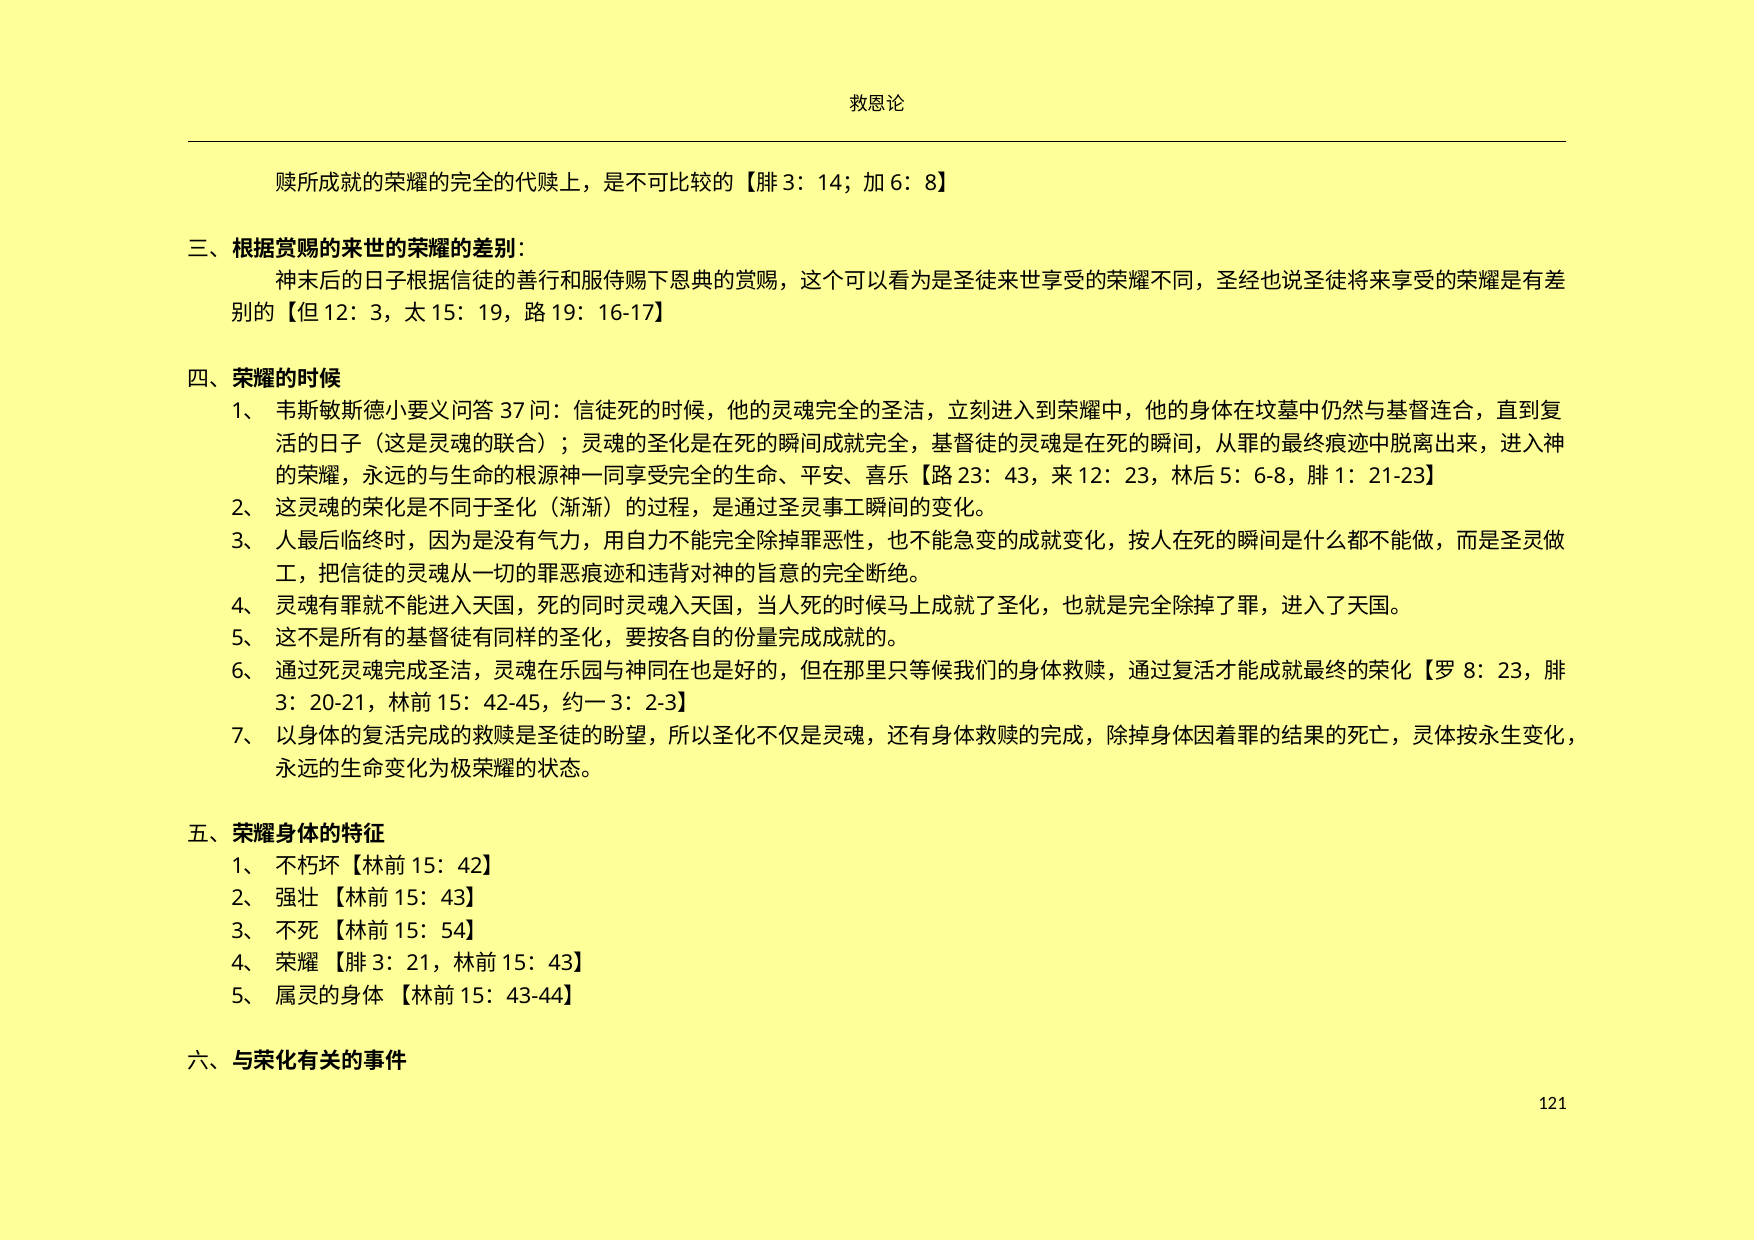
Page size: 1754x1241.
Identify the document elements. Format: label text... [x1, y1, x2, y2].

list 以身体的复活完成的救赎是圣徒的盼望，所以圣化不仅是灵魂，还有身体救赎的完成，除掉身体因着罪的结果的死亡，灵体按永生变化，永远的生命变化为极荣耀的状态。 [231, 718, 1566, 783]
list 人最后临终时，因为是没有气力，用自力不能完全除掉罪恶性，也不能急变的成就变化，按人在死的瞬间是什么都不能做，而是圣灵做工，把信徒的灵魂从一切的罪恶痕迹和违背对神的旨意的完全断绝。 [231, 523, 1566, 588]
list 韦斯敏斯德小要义问答37问：信徒死的时候，他的灵魂完全的圣洁，立刻进入到荣耀中，他的身体在坟墓中仍然与基督连合，直到复活的日子（这是灵魂的联合）；灵魂的圣化是在死的瞬间成就完全，基督徒的灵魂是在死的瞬间，从罪的最终痕迹中脱离出来，进入神的荣耀，永远的与生命的根源神一同享受完全的生命、平安、喜乐【路23：43，来12：23，林后5：6-8，腓1：21-23】 [231, 393, 1566, 490]
list 不死 【林前15：54】 [231, 913, 1566, 945]
list 荣耀 【腓3：21，林前15：43】 [231, 945, 1566, 978]
list 这不是所有的基督徒有同样的圣化，要按各自的份量完成成就的。 [231, 620, 1566, 653]
list 属灵的身体 【林前15：43-44】 [231, 978, 1566, 1010]
list 不朽坏【林前15：42】 [231, 848, 1566, 880]
list 与荣化有关的事件 [187, 1043, 1566, 1075]
text 神末后的日子根据信徒的善行和服侍赐下恩典的赏赐，这个可以看为是圣徒来世享受的荣耀不同，圣经也说圣徒将来享受的荣耀是有差别的【但12：3，太15：19，路19：16-17】 [231, 263, 1566, 328]
list 灵魂有罪就不能进入天国，死的同时灵魂入天国，当人死的时候马上成就了圣化，也就是完全除掉了罪，进入了天国。 [231, 588, 1566, 620]
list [231, 165, 1566, 198]
list 通过死灵魂完成圣洁，灵魂在乐园与神同在也是好的，但在那里只等候我们的身体救赎，通过复活才能成就最终的荣化【罗8：23，腓3：20-21，林前15：42-45，约一3：2-3】 [231, 653, 1566, 718]
list 荣耀的时候 [187, 360, 1566, 393]
list 根据赏赐的来世的荣耀的差别： [187, 230, 1566, 263]
list 强壮 【林前15：43】 [231, 880, 1566, 913]
list 这灵魂的荣化是不同于圣化（渐渐）的过程，是通过圣灵事工瞬间的变化。 [231, 490, 1566, 523]
list 荣耀身体的特征 [187, 815, 1566, 848]
